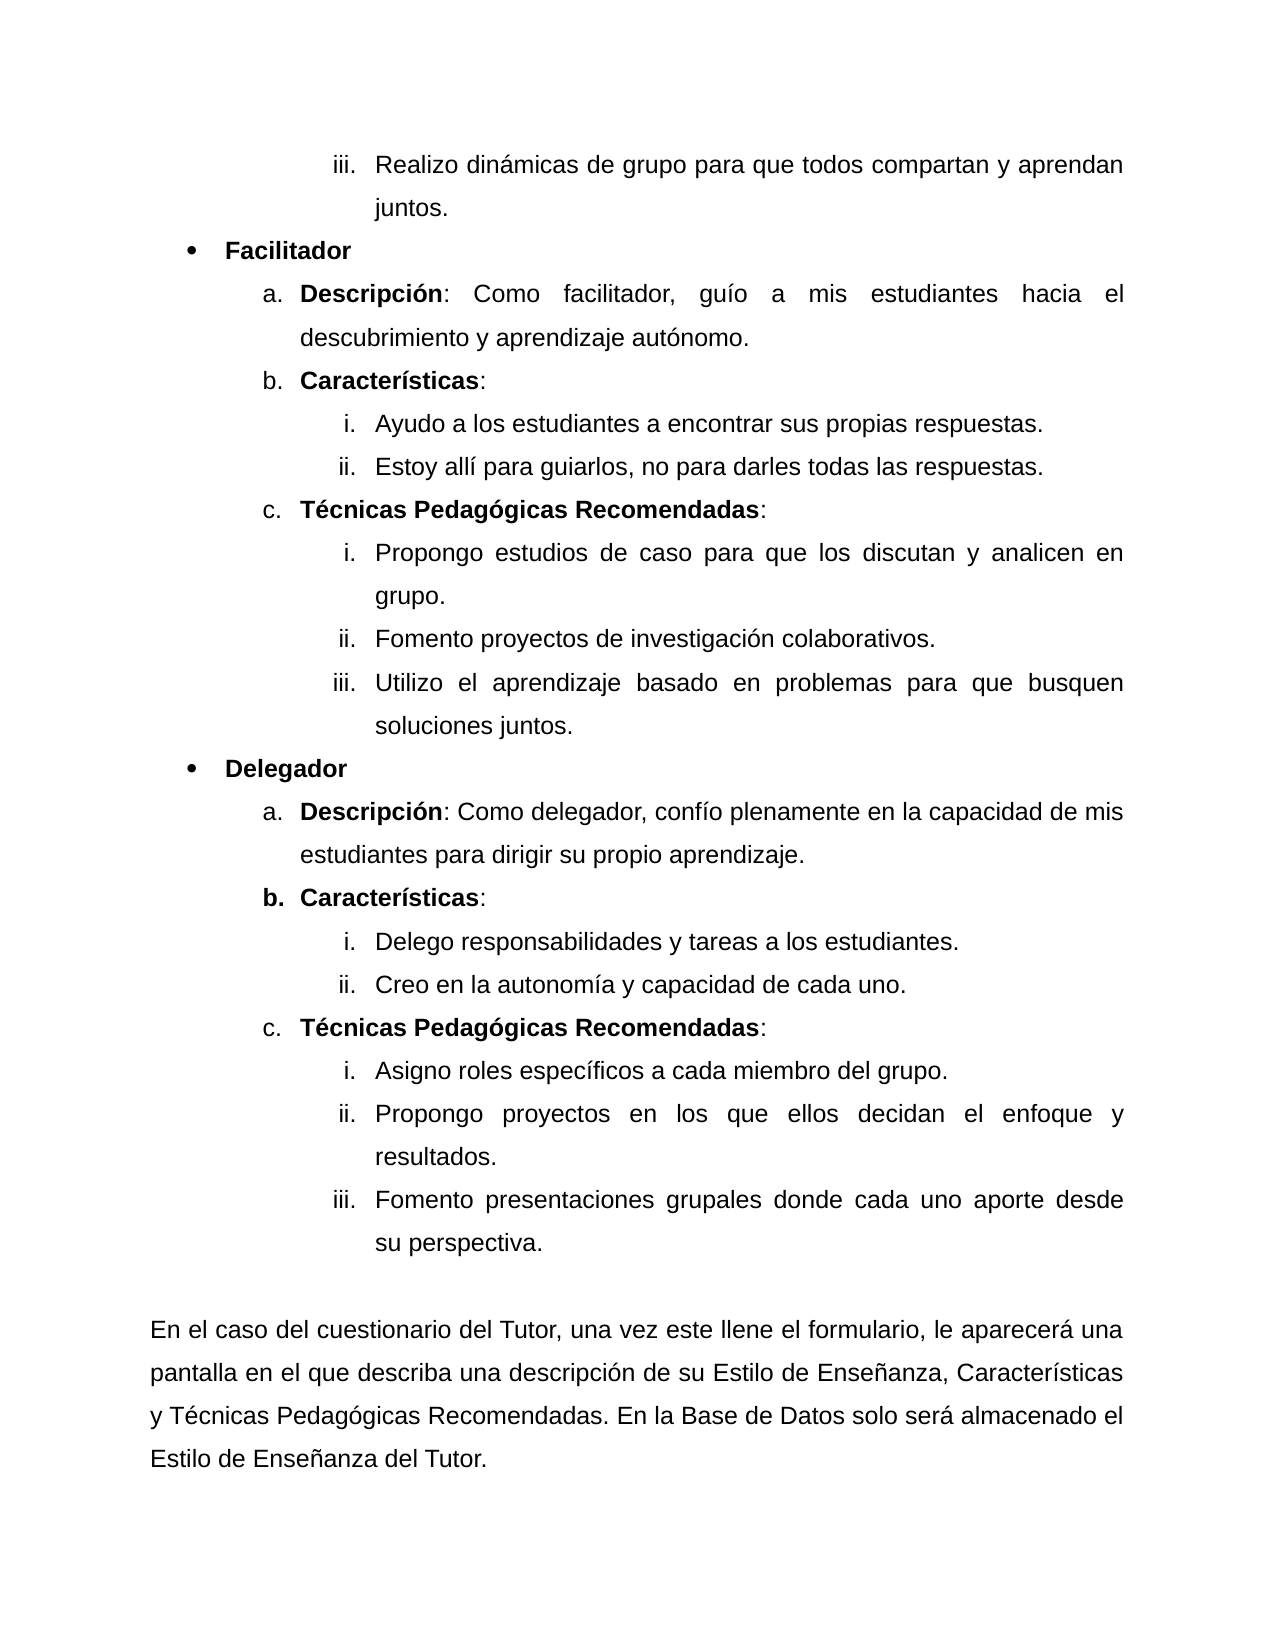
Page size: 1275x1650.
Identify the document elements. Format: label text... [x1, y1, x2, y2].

list Facilitador [187, 236, 1125, 265]
list Características: [262, 883, 1125, 912]
list Realizo dinámicas de grupo para que todos compartan y aprendan juntos. [356, 150, 1125, 222]
list Descripción: Como delegador, confío plenamente en la capacidad de mis estudiantes para dirigir su propio aprendizaje. [262, 797, 1125, 869]
list Técnicas Pedagógicas Recomendadas: [262, 1013, 1125, 1041]
list Propongo proyectos en los que ellos decidan el enfoque y resultados. [356, 1099, 1125, 1171]
list Creo en la autonomía y capacidad de cada uno. [356, 969, 1125, 998]
list Ayudo a los estudiantes a encontrar sus propias respuestas. [356, 409, 1125, 438]
list Propongo estudios de caso para que los discutan y analicen en grupo. [356, 538, 1125, 610]
list Fomento presentaciones grupales donde cada uno aporte desde su perspectiva. [356, 1185, 1125, 1257]
list Delego responsabilidades y tareas a los estudiantes. [356, 926, 1125, 955]
list Estoy allí para guiarlos, no para darles todas las respuestas. [356, 452, 1125, 481]
list En el caso del cuestionario del Tutor, una vez este llene el formulario, le aparecerá una pantalla en el que describa una descripción de su Estilo de Enseñanza, Características y Técnicas Pedagógicas Recomendadas. En la Base de Datos solo será almacenado el Estilo de Enseñanza del Tutor. [150, 1314, 1125, 1473]
list Delegador [187, 754, 1125, 783]
list Utilizo el aprendizaje basado en problemas para que busquen soluciones juntos. [356, 668, 1125, 739]
list Características: [262, 366, 1125, 394]
list Fomento proyectos de investigación colaborativos. [356, 624, 1125, 653]
list Técnicas Pedagógicas Recomendadas: [262, 495, 1125, 524]
list Asigno roles específicos a cada miembro del grupo. [356, 1056, 1125, 1084]
list Descripción: Como facilitador, guío a mis estudiantes hacia el descubrimiento y aprendizaje autónomo. [262, 279, 1125, 351]
